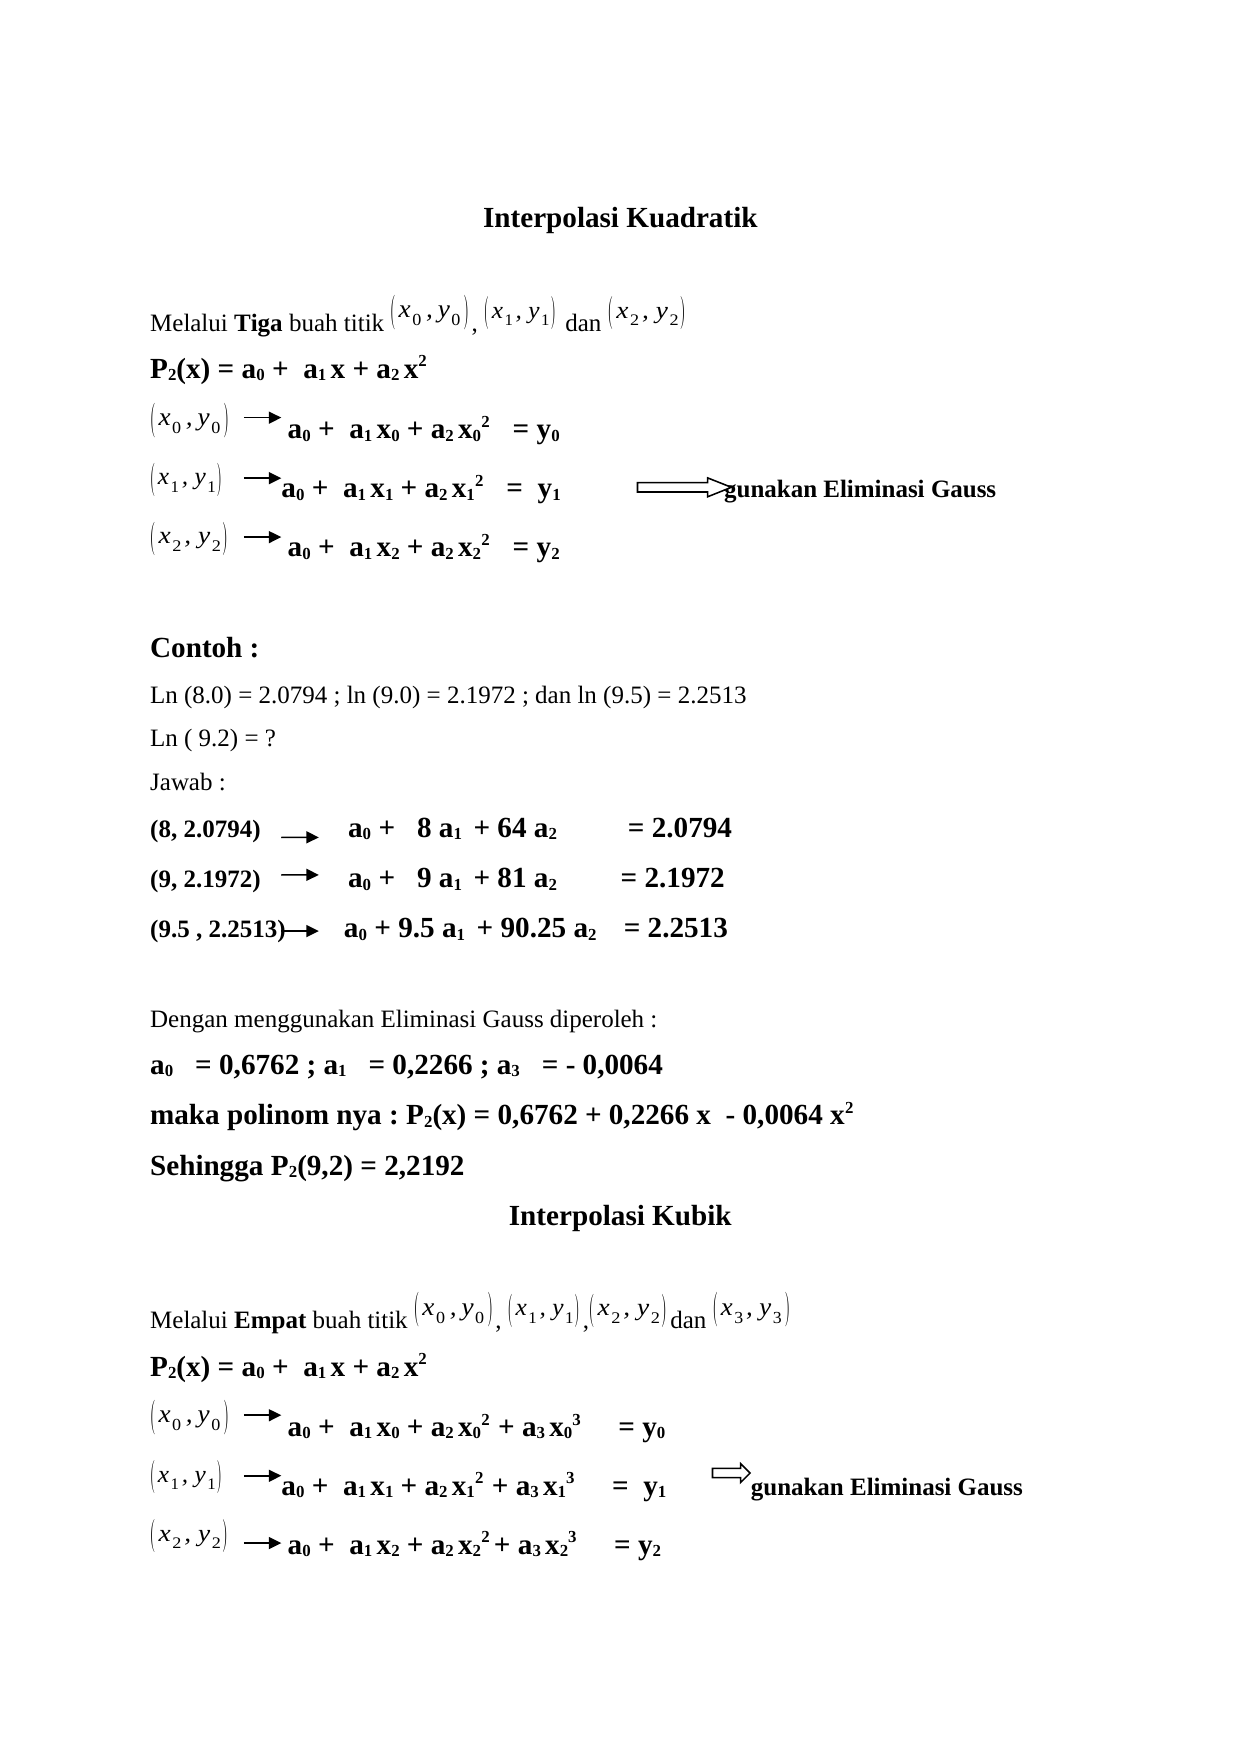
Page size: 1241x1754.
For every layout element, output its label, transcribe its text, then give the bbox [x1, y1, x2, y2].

text P2(x) = a0 + a1 x + a2 x2 [150, 1349, 1090, 1382]
text a0 = 0,6762 ; a1 = 0,2266 ; a3 = - 0,0064 [150, 1047, 1090, 1081]
text Jawab : [150, 767, 1090, 795]
text Interpolasi Kuadratik [150, 200, 1090, 234]
text Contoh : [150, 630, 1090, 664]
text a0 + a1 x0 + a2 x02 = y0 [150, 401, 1090, 445]
text Melalui Tiga buah titik , dan [150, 294, 1090, 337]
text P2(x) = a0 + a1 x + a2 x2 [150, 351, 1090, 384]
text (9, 2.1972) a0 + 9 a1 + 81 a2 = 2.1972 [150, 860, 1090, 894]
text maka polinom nya : P2(x) = 0,6762 + 0,2266 x - 0,0064 x2 [150, 1097, 1090, 1131]
text (9.5 , 2.2513) a0 + 9.5 a1 + 90.25 a2 = 2.2513 [150, 910, 1090, 944]
text a0 + a1 x2 + a2 x22 + a3 x23 = y2 [150, 1518, 1090, 1561]
text a0 + a1 x1 + a2 x12 + a3 x13 = y1 gunakan Eliminasi Gauss [150, 1459, 1090, 1502]
text Ln ( 9.2) = ? [150, 723, 1090, 752]
text Ln (8.0) = 2.0794 ; ln (9.0) = 2.1972 ; dan ln (9.5) = 2.2513 [150, 680, 1090, 709]
text (8, 2.0794) a0 + 8 a1 + 64 a2 = 2.0794 [150, 810, 1090, 843]
text a0 + a1 x2 + a2 x22 = y2 [150, 521, 1090, 563]
text Sehingga P2(9,2) = 2,2192 [150, 1148, 1090, 1181]
text Interpolasi Kubik [150, 1198, 1090, 1231]
text a0 + a1 x0 + a2 x02 + a3 x03 = y0 [150, 1399, 1090, 1443]
text a0 + a1 x1 + a2 x12 = y1 gunakan Eliminasi Gauss [150, 462, 1090, 504]
text Dengan menggunakan Eliminasi Gauss diperoleh : [150, 1004, 1090, 1033]
text Melalui Empat buah titik , ,dan [150, 1291, 1090, 1334]
